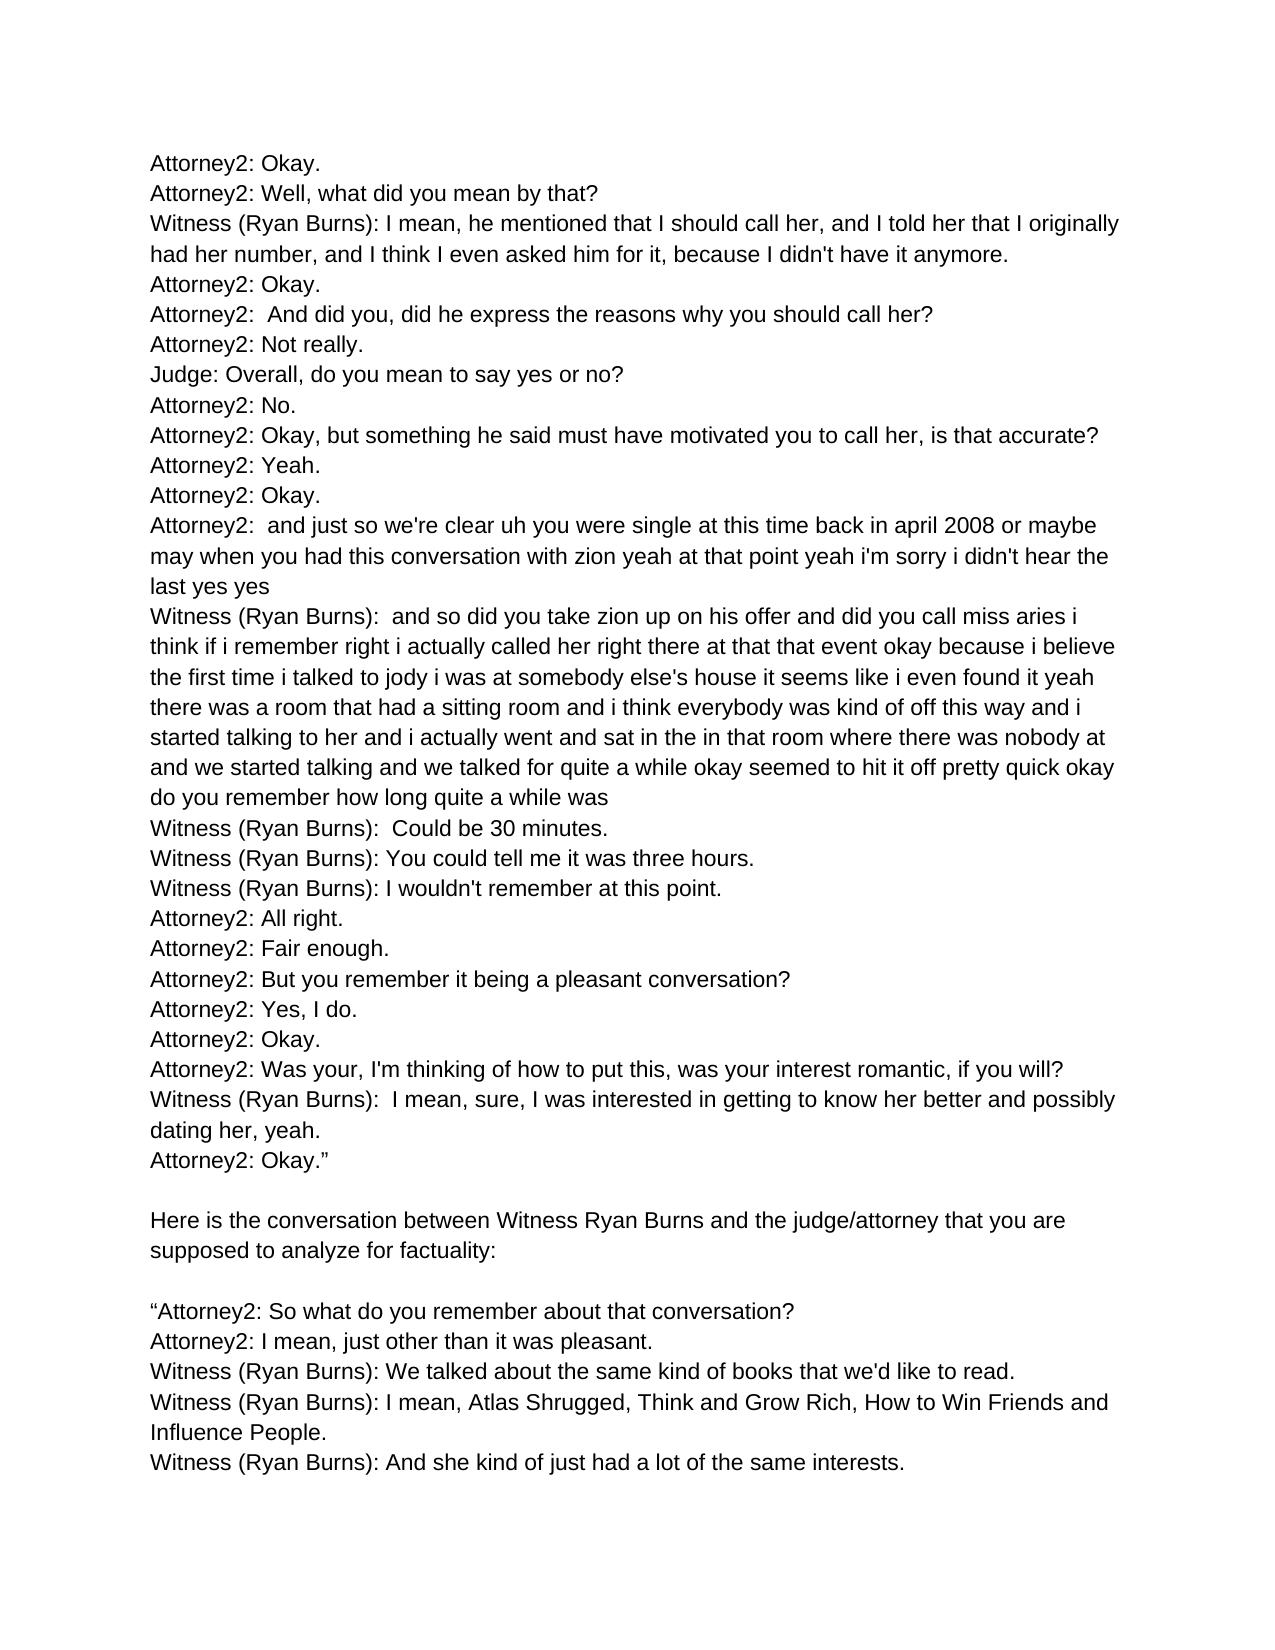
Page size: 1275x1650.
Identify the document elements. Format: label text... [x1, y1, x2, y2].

text “Attorney2: So what do you remember about that conversation? [150, 1298, 1125, 1324]
text Attorney2: Okay. [150, 150, 1125, 176]
text Attorney2: Okay. [150, 1026, 1125, 1052]
text Attorney2: and just so we're clear uh you were single at this time back in april 2008 or maybe may when you had this conversation with zion yeah at that point yeah i'm sorry i didn't hear the last yes yes [150, 512, 1125, 599]
text Witness (Ryan Burns): Could be 30 minutes. [150, 814, 1125, 841]
text Attorney2: Okay.” [150, 1147, 1125, 1173]
text Attorney2: Okay, but something he said must have motivated you to call her, is that accurate? [150, 422, 1125, 448]
text Witness (Ryan Burns): We talked about the same kind of books that we'd like to read. [150, 1358, 1125, 1385]
text Here is the conversation between Witness Ryan Burns and the judge/attorney that you are supposed to analyze for factuality: [150, 1207, 1125, 1264]
text Attorney2: Yes, I do. [150, 996, 1125, 1022]
text Attorney2: Well, what did you mean by that? [150, 180, 1125, 207]
text Attorney2: Yeah. [150, 452, 1125, 478]
text Attorney2: I mean, just other than it was pleasant. [150, 1328, 1125, 1354]
text Witness (Ryan Burns): I mean, he mentioned that I should call her, and I told her that I originally had her number, and I think I even asked him for it, because I didn't have it anymore. [150, 210, 1125, 267]
text Witness (Ryan Burns): I wouldn't remember at this point. [150, 875, 1125, 901]
text Attorney2: Okay. [150, 482, 1125, 509]
text Attorney2: But you remember it being a pleasant conversation? [150, 966, 1125, 992]
text Judge: Overall, do you mean to say yes or no? [150, 361, 1125, 388]
text Attorney2: Fair enough. [150, 935, 1125, 962]
text Attorney2: And did you, did he express the reasons why you should call her? [150, 301, 1125, 327]
text Attorney2: All right. [150, 905, 1125, 932]
text Witness (Ryan Burns): And she kind of just had a lot of the same interests. [150, 1449, 1125, 1475]
text Witness (Ryan Burns): You could tell me it was three hours. [150, 845, 1125, 871]
text Witness (Ryan Burns): I mean, Atlas Shrugged, Think and Grow Rich, How to Win Friends and Influence People. [150, 1388, 1125, 1445]
text Witness (Ryan Burns): I mean, sure, I was interested in getting to know her better and possibly dating her, yeah. [150, 1086, 1125, 1143]
text Attorney2: No. [150, 392, 1125, 418]
text Attorney2: Not really. [150, 331, 1125, 358]
text Attorney2: Okay. [150, 271, 1125, 297]
text Attorney2: Was your, I'm thinking of how to put this, was your interest romantic, if you will? [150, 1056, 1125, 1083]
text Witness (Ryan Burns): and so did you take zion up on his offer and did you call miss aries i think if i remember right i actually called her right there at that that event okay because i believe the first time i talked to jody i was at somebody else's house it seems like i even found it yeah there was a room that had a sitting room and i think everybody was kind of off this way and i started talking to her and i actually went and sat in the in that room where there was nobody at and we started talking and we talked for quite a while okay seemed to hit it off pretty quick okay do you remember how long quite a while was [150, 603, 1125, 811]
